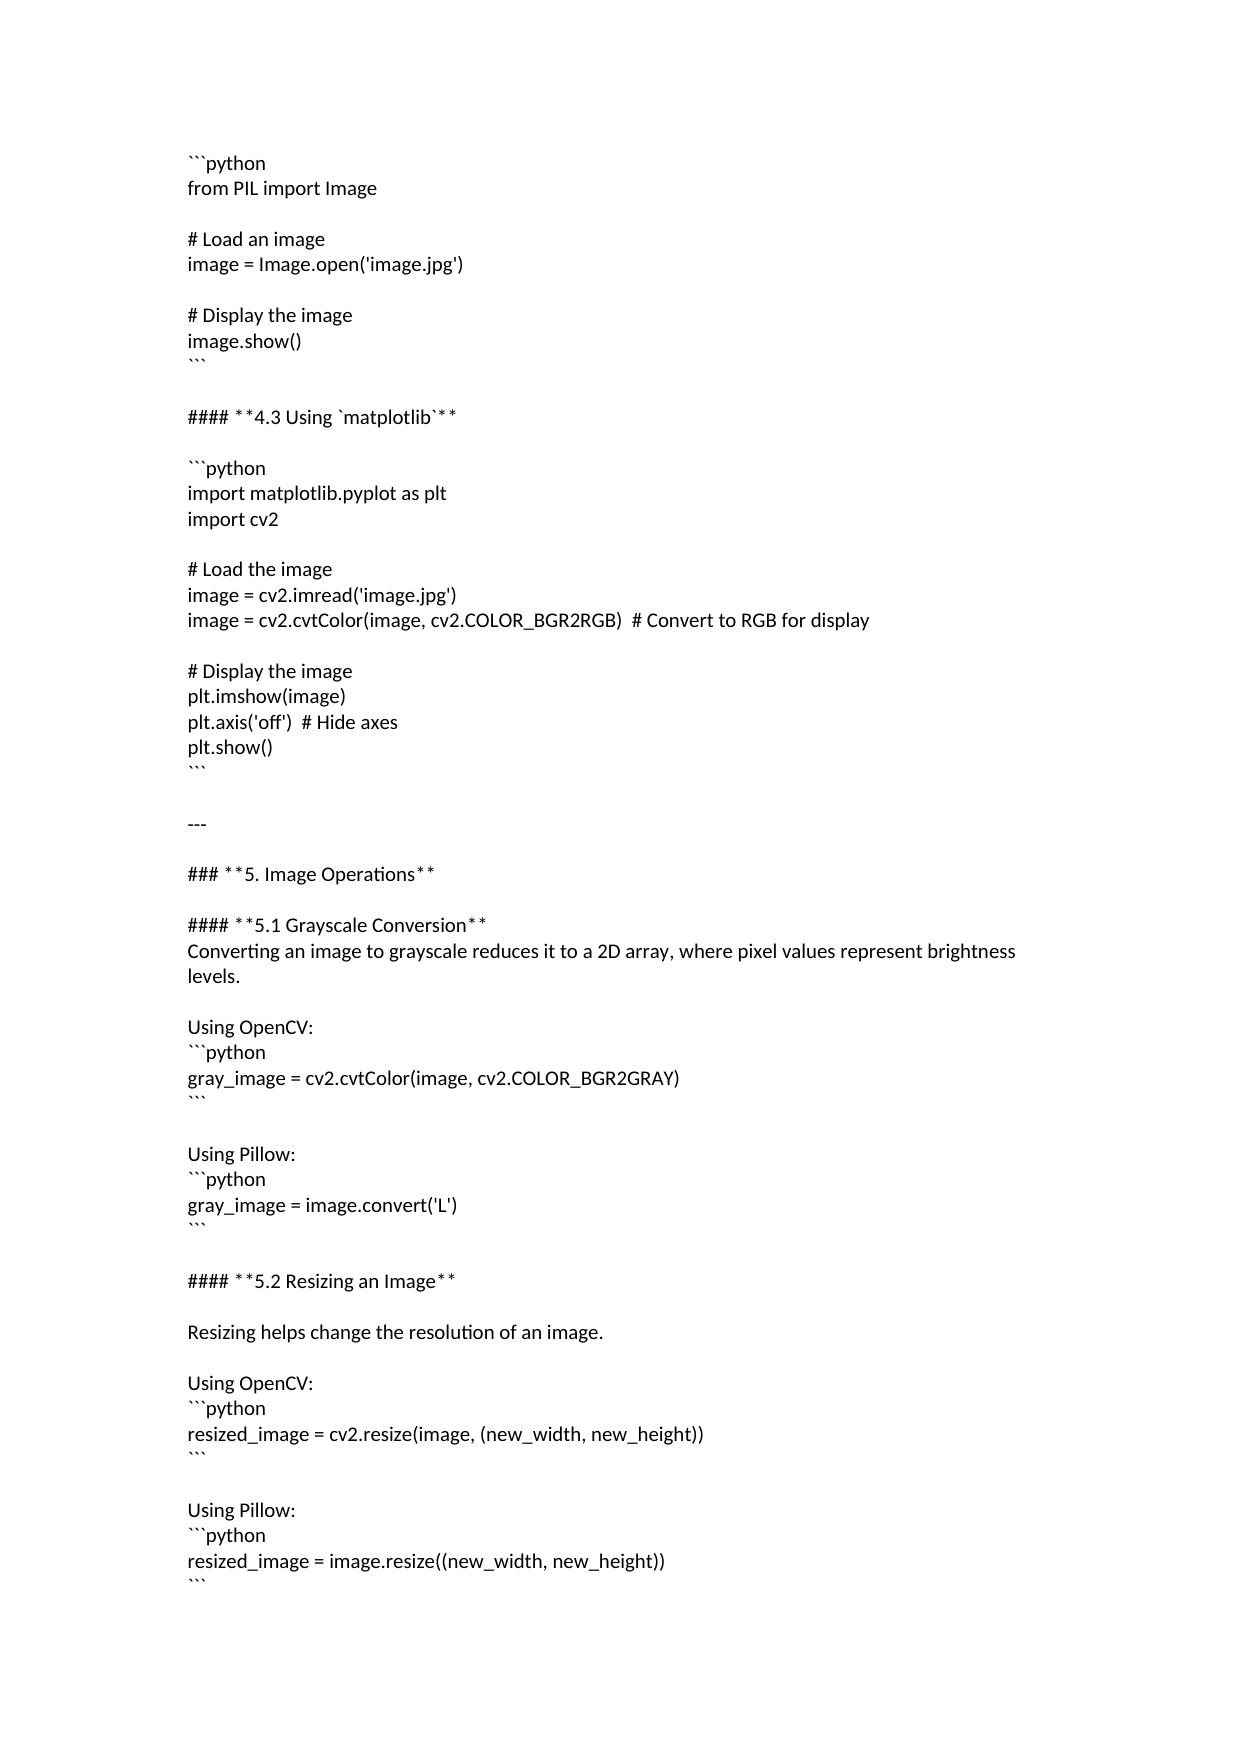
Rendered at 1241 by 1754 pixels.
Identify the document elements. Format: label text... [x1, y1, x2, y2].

text plt.show() [187, 734, 1053, 760]
text Converting an image to grayscale reduces it to a 2D array, where pixel values represent brightness levels. [187, 938, 1053, 989]
text ``` [187, 1573, 1053, 1599]
text ``` [187, 1446, 1053, 1472]
text gray_image = image.convert('L') [187, 1192, 1053, 1217]
text ``` [187, 760, 1053, 785]
text ``` [187, 1217, 1053, 1243]
text Resizing helps change the resolution of an image. [187, 1319, 1053, 1344]
text # Load an image [187, 226, 1053, 252]
text image = cv2.cvtColor(image, cv2.COLOR_BGR2RGB) # Convert to RGB for display [187, 607, 1053, 633]
text resized_image = cv2.resize(image, (new_width, new_height)) [187, 1421, 1053, 1446]
text resized_image = image.resize((new_width, new_height)) [187, 1548, 1053, 1573]
text ```python [187, 1039, 1053, 1065]
text image = cv2.imread('image.jpg') [187, 582, 1053, 607]
text --- [187, 811, 1053, 836]
text Using OpenCV: [187, 1014, 1053, 1039]
text ```python [187, 1395, 1053, 1421]
text Using Pillow: [187, 1141, 1053, 1167]
text #### **5.2 Resizing an Image** [187, 1268, 1053, 1294]
text ```python [187, 1522, 1053, 1548]
text gray_image = cv2.cvtColor(image, cv2.COLOR_BGR2GRAY) [187, 1065, 1053, 1090]
text image.show() [187, 328, 1053, 353]
text import cv2 [187, 506, 1053, 531]
text # Load the image [187, 557, 1053, 582]
text #### **4.3 Using `matplotlib`** [187, 404, 1053, 429]
text image = Image.open('image.jpg') [187, 252, 1053, 277]
text ``` [187, 1090, 1053, 1116]
text Using Pillow: [187, 1497, 1053, 1522]
text # Display the image [187, 658, 1053, 684]
text Using OpenCV: [187, 1370, 1053, 1395]
text from PIL import Image [187, 175, 1053, 201]
text ```python [187, 1167, 1053, 1192]
text ```python [187, 150, 1053, 175]
text # Display the image [187, 302, 1053, 328]
text ### **5. Image Operations** [187, 862, 1053, 887]
text import matplotlib.pyplot as plt [187, 480, 1053, 506]
text plt.imshow(image) [187, 684, 1053, 709]
text plt.axis('off') # Hide axes [187, 709, 1053, 734]
text ```python [187, 455, 1053, 480]
text ``` [187, 353, 1053, 379]
text #### **5.1 Grayscale Conversion** [187, 912, 1053, 938]
